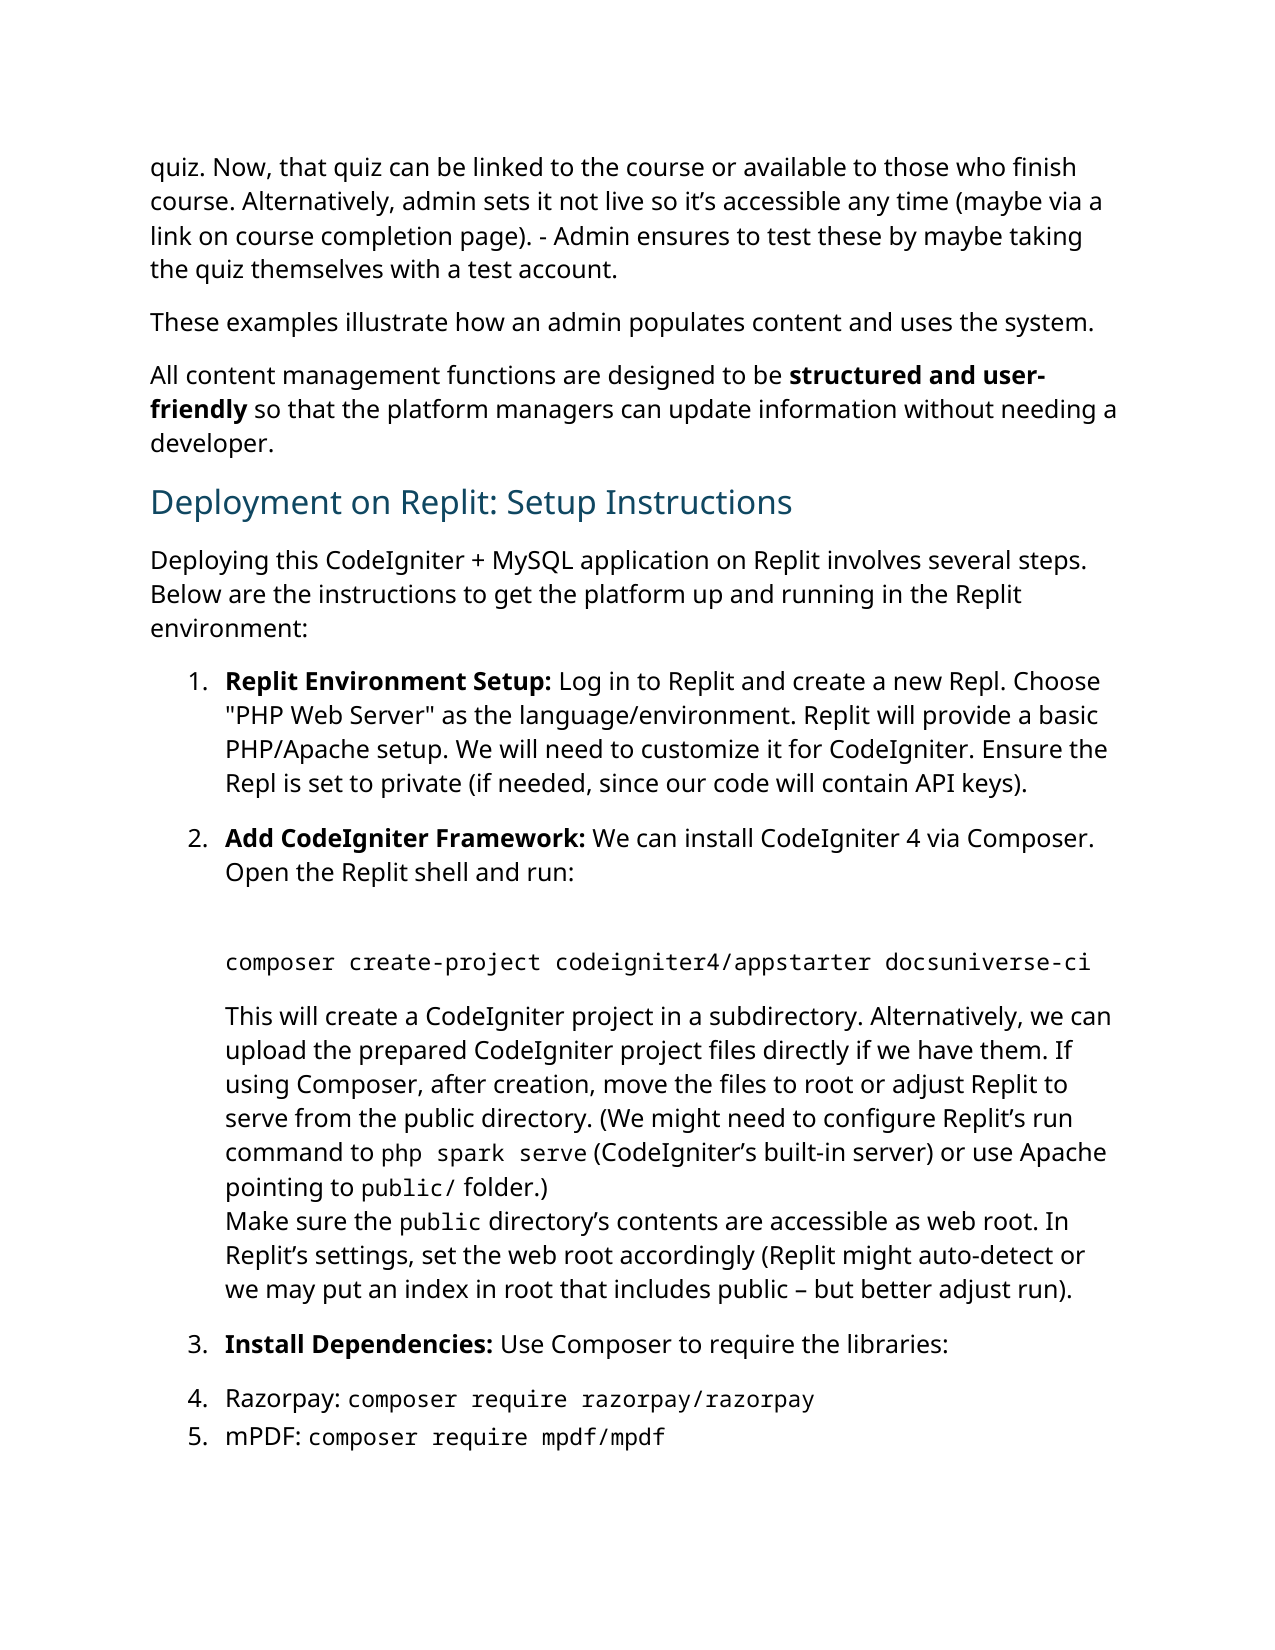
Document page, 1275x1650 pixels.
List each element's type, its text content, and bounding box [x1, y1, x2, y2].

list This will create a CodeIgniter project in a subdirectory. Alternatively, we can upload the prepared CodeIgniter project files directly if we have them. If using Composer, after creation, move the files to root or adjust Replit to serve from the public directory. (We might need to configure Replit’s run command to php spark serve (CodeIgniter’s built-in server) or use Apache pointing to public/ folder.) Make sure the public directory’s contents are accessible as web root. In Replit’s settings, set the web root accordingly (Replit might auto-detect or we may put an index in root that includes public – but better adjust run). [187, 999, 1125, 1305]
list Install Dependencies: Use Composer to require the libraries: [187, 1326, 1125, 1360]
list Razorpay: composer require razorpay/razorpay [187, 1381, 1125, 1415]
list composer create-project codeigniter4/appstarter docsuniverse-ci [187, 944, 1125, 978]
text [150, 150, 1125, 286]
text All content management functions are designed to be structured and user-friendly so that the platform managers can update information without needing a developer. [150, 358, 1125, 460]
subtitle Deployment on Replit: Setup Instructions [150, 479, 1125, 524]
text Deploying this CodeIgniter + MySQL application on Replit involves several steps. Below are the instructions to get the platform up and running in the Replit environment: [150, 543, 1125, 645]
text These examples illustrate how an admin populates content and uses the system. [150, 305, 1125, 339]
list mPDF: composer require mpdf/mpdf [187, 1419, 1125, 1453]
list Replit Environment Setup: Log in to Replit and create a new Repl. Choose "PHP Web Server" as the language/environment. Replit will provide a basic PHP/Apache setup. We will need to customize it for CodeIgniter. Ensure the Repl is set to private (if needed, since our code will contain API keys). [187, 664, 1125, 800]
list Add CodeIgniter Framework: We can install CodeIgniter 4 via Composer. Open the Replit shell and run: [187, 821, 1125, 923]
